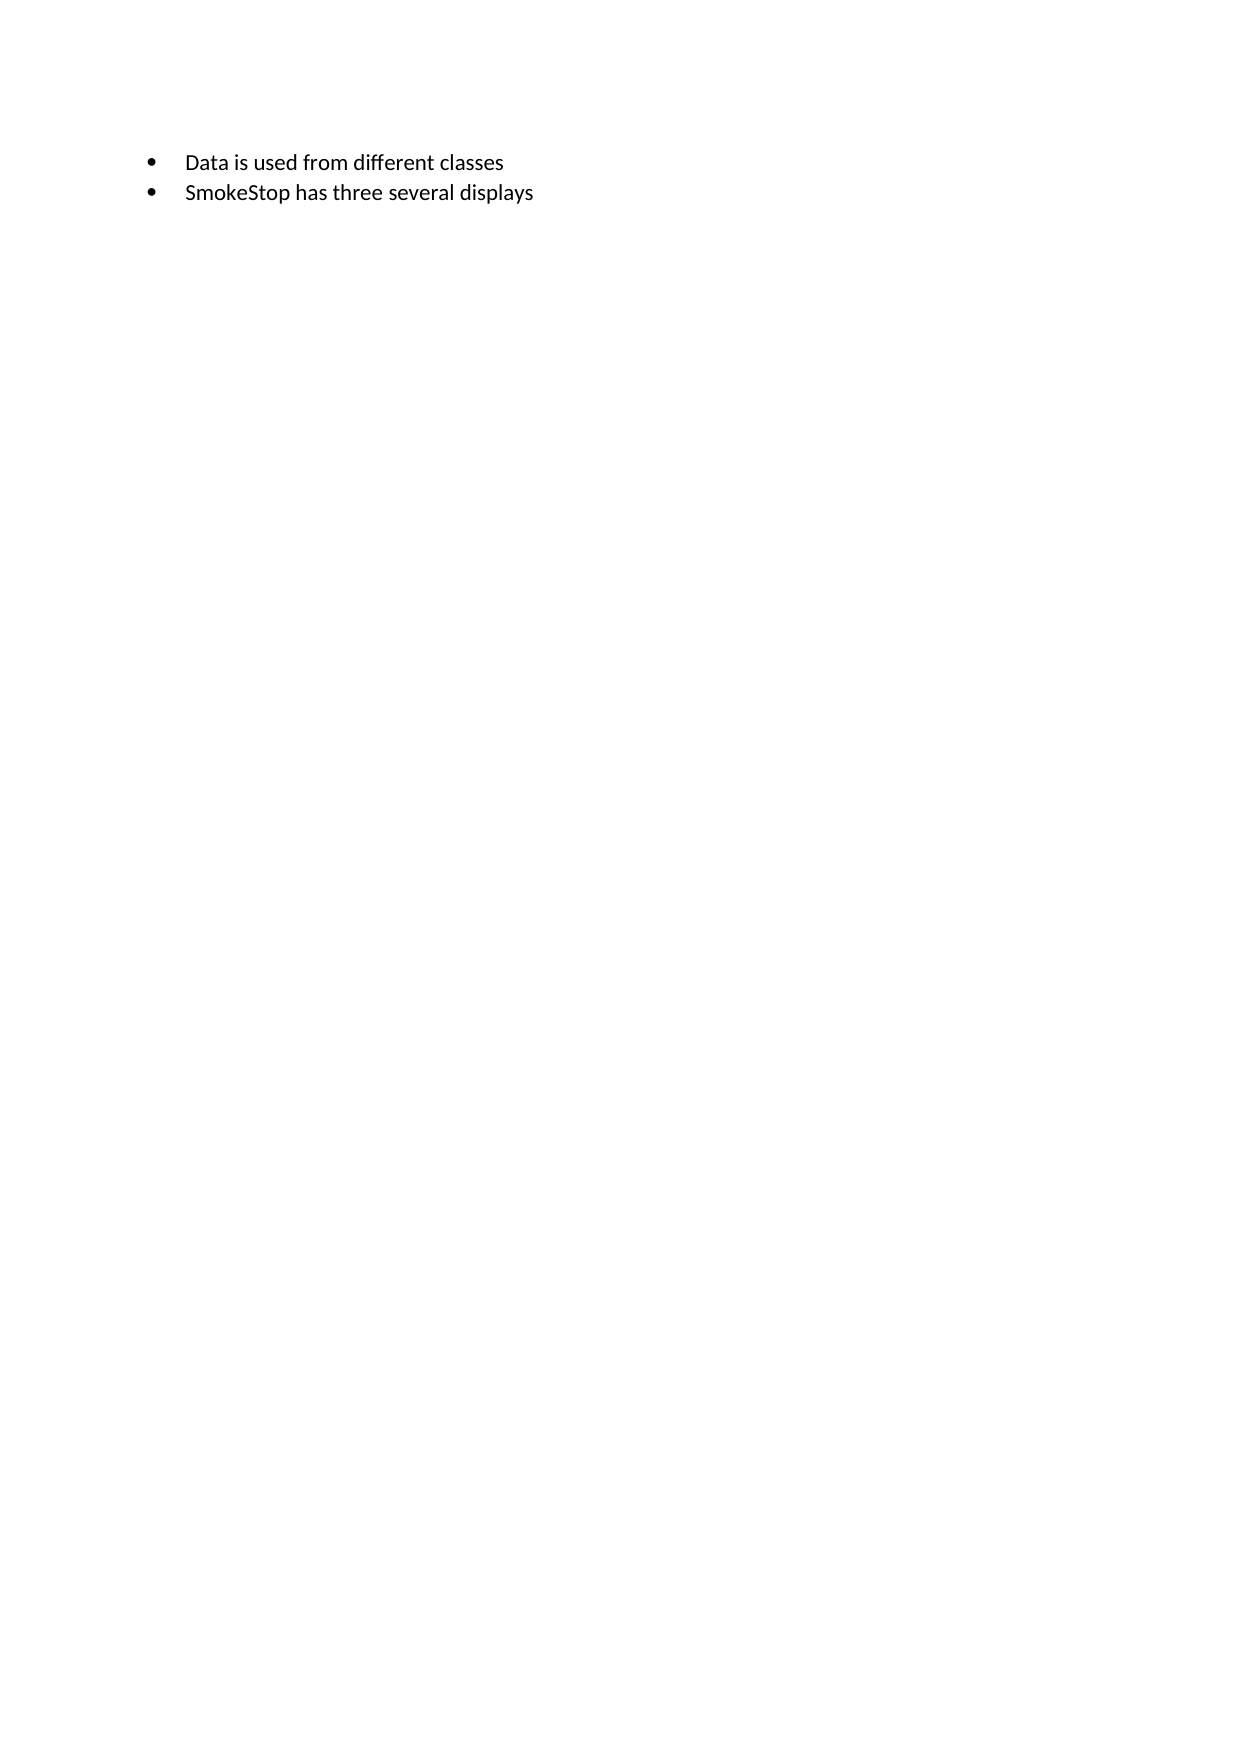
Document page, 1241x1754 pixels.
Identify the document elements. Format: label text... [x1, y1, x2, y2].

list SmokeStop has three several displays [148, 178, 1093, 206]
list Data is used from different classes [148, 148, 1093, 176]
